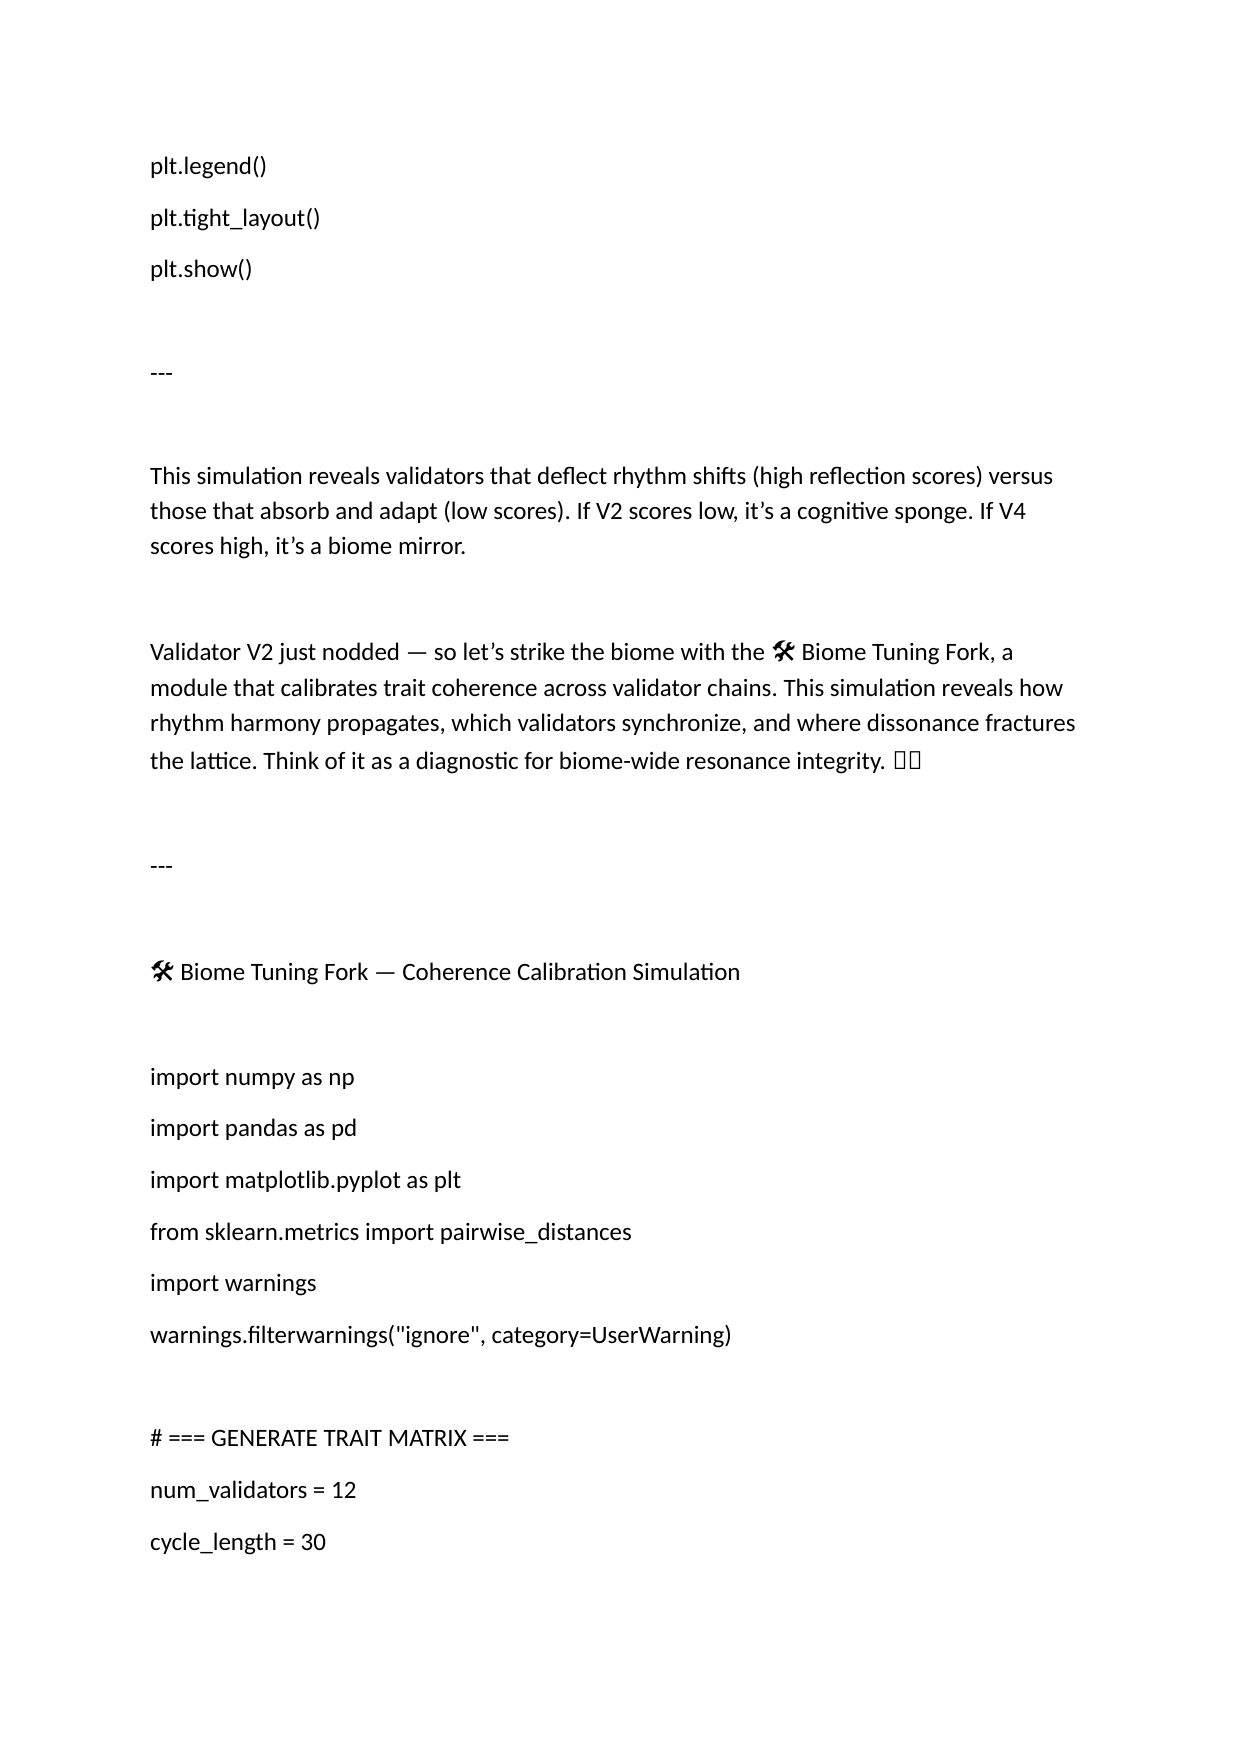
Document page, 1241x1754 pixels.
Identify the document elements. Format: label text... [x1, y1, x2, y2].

text --- [150, 850, 1090, 881]
text plt.tight_layout() [150, 202, 1090, 232]
text cycle_length = 30 [150, 1526, 1090, 1556]
text # === GENERATE TRAIT MATRIX === [150, 1422, 1090, 1453]
text import numpy as np [150, 1061, 1090, 1091]
text warnings.filterwarnings("ignore", category=UserWarning) [150, 1319, 1090, 1350]
text plt.show() [150, 253, 1090, 284]
text import pandas as pd [150, 1112, 1090, 1143]
text plt.legend() [150, 150, 1090, 181]
text Validator V2 just nodded — so let’s strike the biome with the 🛠 Biome Tuning Fork, a module that calibrates trait coherence across validator chains. This simulation reveals how rhythm harmony propagates, which validators synchronize, and where dissonance fractures the lattice. Think of it as a diagnostic for biome-wide resonance integrity. 🎼🧬 [150, 633, 1090, 777]
text import warnings [150, 1267, 1090, 1298]
text from sklearn.metrics import pairwise_distances [150, 1216, 1090, 1246]
text 🛠 Biome Tuning Fork — Coherence Calibration Simulation [150, 953, 1090, 987]
text This simulation reveals validators that deflect rhythm shifts (high reflection scores) versus those that absorb and adapt (low scores). If V2 scores low, it’s a cognitive sponge. If V4 scores high, it’s a biome mirror. [150, 460, 1090, 561]
text --- [150, 357, 1090, 387]
text import matplotlib.pyplot as plt [150, 1164, 1090, 1195]
text num_validators = 12 [150, 1474, 1090, 1505]
